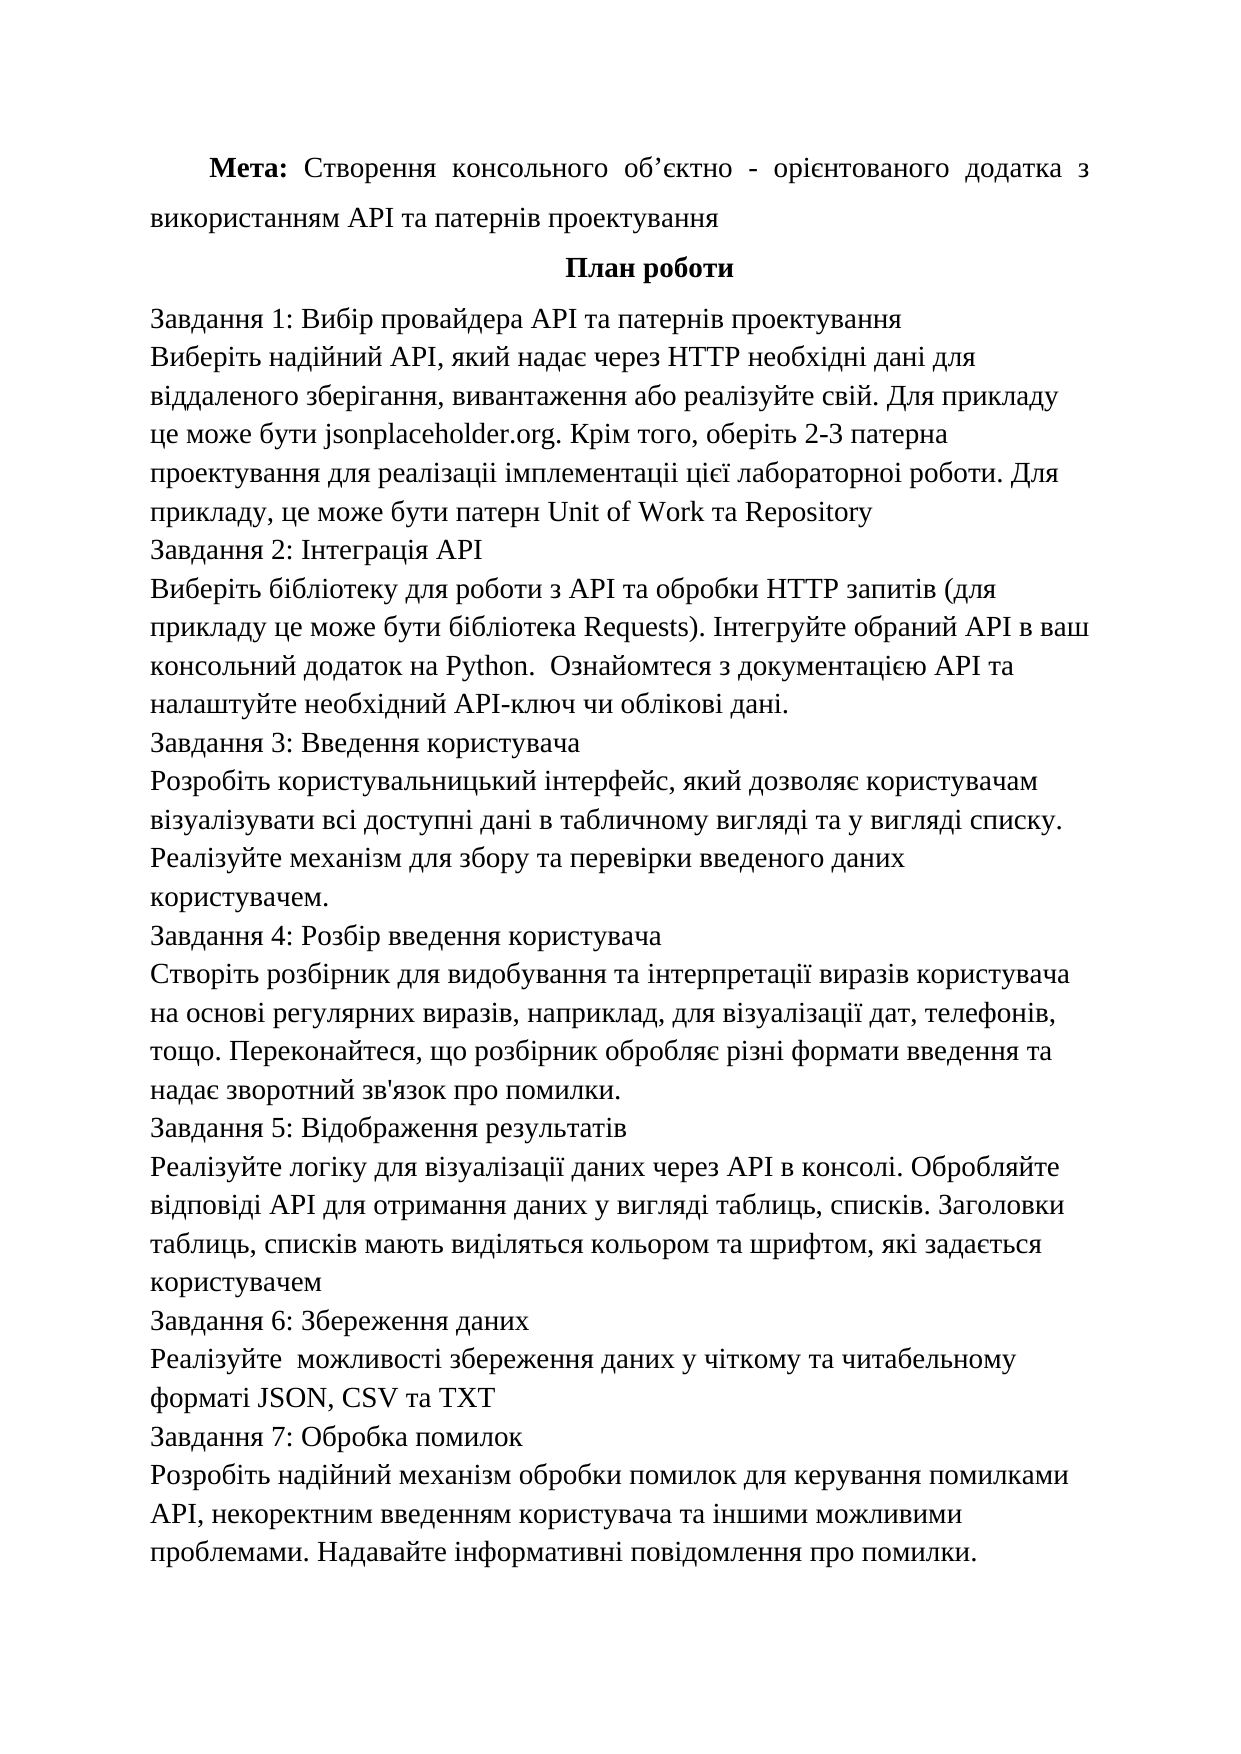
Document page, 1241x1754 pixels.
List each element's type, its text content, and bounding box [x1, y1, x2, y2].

text Завдання 2: Інтеграція API [150, 532, 1090, 566]
text Завдання 4: Розбір введення користувача [150, 918, 1090, 951]
text Розробіть надійний механізм обробки помилок для керування помилками API, некоректним введенням користувача та іншими можливими проблемами. Надавайте інформативні повідомлення про помилки. [150, 1457, 1090, 1568]
text Реалізуйте можливості збереження даних у чіткому та читабельному форматі JSON, CSV та TXT [150, 1342, 1090, 1414]
text Виберіть бібліотеку для роботи з API та обробки HTTP запитів (для прикладу це може бути бібліотека Requests). Інтегруйте обраний API в ваш консольний додаток на Python. Ознайомтеся з документацією API та налаштуйте необхідний API-ключ чи облікові дані. [150, 571, 1090, 720]
text Завдання 1: Вибір провайдера API та патернів проектування [150, 301, 1090, 334]
text Виберіть надійний API, який надає через HTTP необхідні дані для віддаленого зберігання, вивантаження або реалізуйте свій. Для прикладу це може бути jsonplaceholder.org. Крім того, оберіть 2-3 патерна проектування для реалізаціі імплементаціі цієї лабораторноі роботи. Для прикладу, це може бути патерн Unit of Work та Repository [150, 339, 1090, 527]
text Завдання 3: Введення користувача [150, 725, 1090, 758]
text Завдання 5: Відображення результатів [150, 1110, 1090, 1144]
text Розробіть користувальницький інтерфейс, який дозволяє користувачам візуалізувати всі доступні дані в табличному вигляді та у вигляді списку. Реалізуйте механізм для збору та перевірки введеного даних користувачем. [150, 763, 1090, 913]
text Створіть розбірник для видобування та інтерпретації виразів користувача на основі регулярних виразів, наприклад, для візуалізації дат, телефонів, тощо. Переконайтеся, що розбірник обробляє різні формати введення та надає зворотний зв'язок про помилки. [150, 956, 1090, 1105]
text Завдання 6: Збереження даних [150, 1303, 1090, 1337]
text Реалізуйте логіку для візуалізації даних через API в консолі. Обробляйте відповіді API для отримання даних у вигляді таблиць, списків. Заголовки таблиць, списків мають виділяться кольором та шрифтом, які задається користувачем [150, 1149, 1090, 1298]
text План роботи [150, 251, 1090, 284]
text Завдання 7: Обробка помилок [150, 1419, 1090, 1452]
text Мета: Створення консольного об’єктно - орієнтованого додатка з використанням API та патернів проектування [150, 150, 1090, 234]
